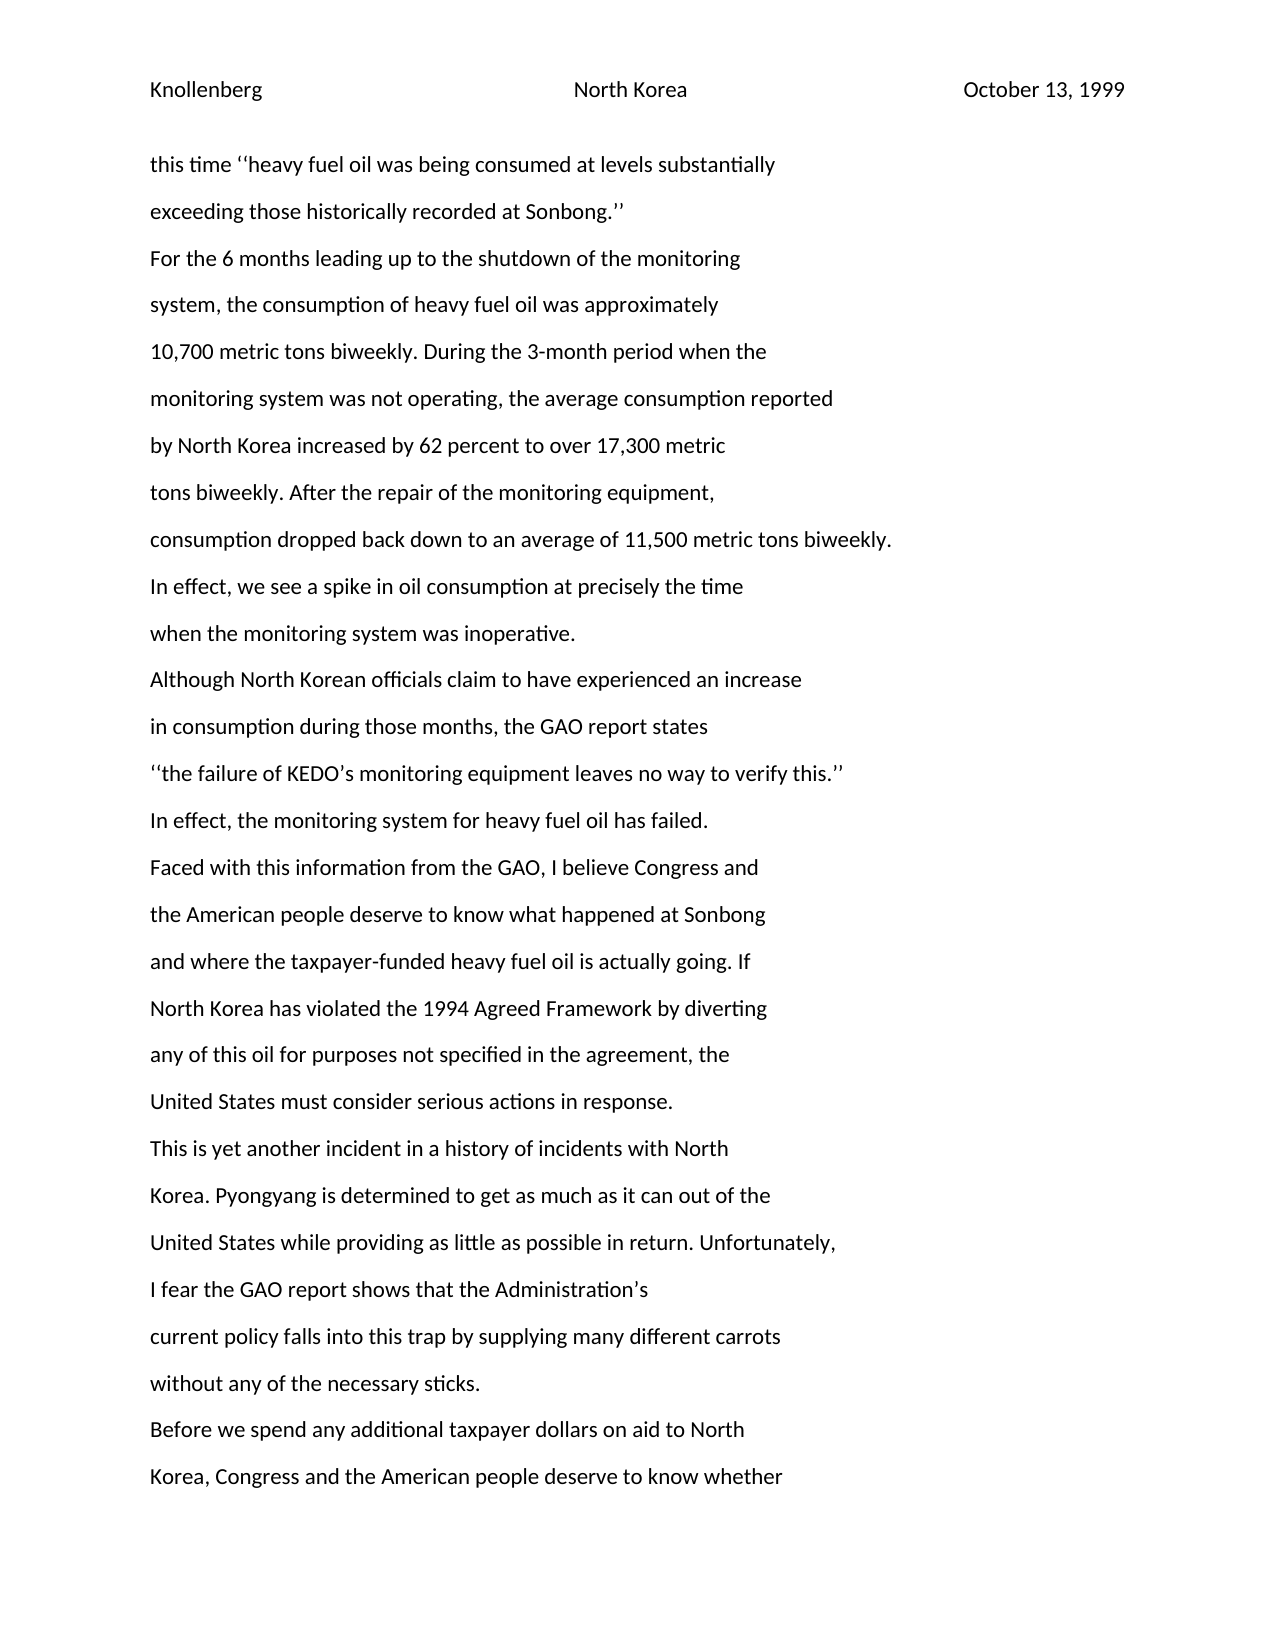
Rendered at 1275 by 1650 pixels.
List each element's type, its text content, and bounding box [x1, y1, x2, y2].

text Korea, Congress and the American people deserve to know whether [150, 1462, 1125, 1491]
text Korea. Pyongyang is determined to get as much as it can out of the [150, 1181, 1125, 1209]
text I fear the GAO report shows that the Administration’s [150, 1275, 1125, 1303]
text Although North Korean officials claim to have experienced an increase [150, 666, 1125, 694]
text 10,700 metric tons biweekly. During the 3-month period when the [150, 337, 1125, 366]
text United States while providing as little as possible in return. Unfortunately, [150, 1228, 1125, 1256]
text Before we spend any additional taxpayer dollars on aid to North [150, 1416, 1125, 1444]
text For the 6 months leading up to the shutdown of the monitoring [150, 244, 1125, 272]
text system, the consumption of heavy fuel oil was approximately [150, 291, 1125, 319]
text tons biweekly. After the repair of the monitoring equipment, [150, 478, 1125, 506]
text current policy falls into this trap by supplying many different carrots [150, 1322, 1125, 1350]
text any of this oil for purposes not specified in the agreement, the [150, 1041, 1125, 1069]
text United States must consider serious actions in response. [150, 1087, 1125, 1116]
text In effect, we see a spike in oil consumption at precisely the time [150, 572, 1125, 600]
text In effect, the monitoring system for heavy fuel oil has failed. [150, 806, 1125, 834]
text the American people deserve to know what happened at Sonbong [150, 900, 1125, 928]
text monitoring system was not operating, the average consumption reported [150, 384, 1125, 412]
text exceeding those historically recorded at Sonbong.’’ [150, 197, 1125, 225]
text This is yet another incident in a history of incidents with North [150, 1134, 1125, 1162]
text by North Korea increased by 62 percent to over 17,300 metric [150, 431, 1125, 459]
text consumption dropped back down to an average of 11,500 metric tons biweekly. [150, 525, 1125, 553]
text ‘‘the failure of KEDO’s monitoring equipment leaves no way to verify this.’’ [150, 759, 1125, 787]
text this time ‘‘heavy fuel oil was being consumed at levels substantially [150, 150, 1125, 178]
text in consumption during those months, the GAO report states [150, 712, 1125, 741]
text and where the taxpayer-funded heavy fuel oil is actually going. If [150, 947, 1125, 975]
text without any of the necessary sticks. [150, 1369, 1125, 1397]
text North Korea has violated the 1994 Agreed Framework by diverting [150, 994, 1125, 1022]
text Faced with this information from the GAO, I believe Congress and [150, 853, 1125, 881]
text when the monitoring system was inoperative. [150, 619, 1125, 647]
